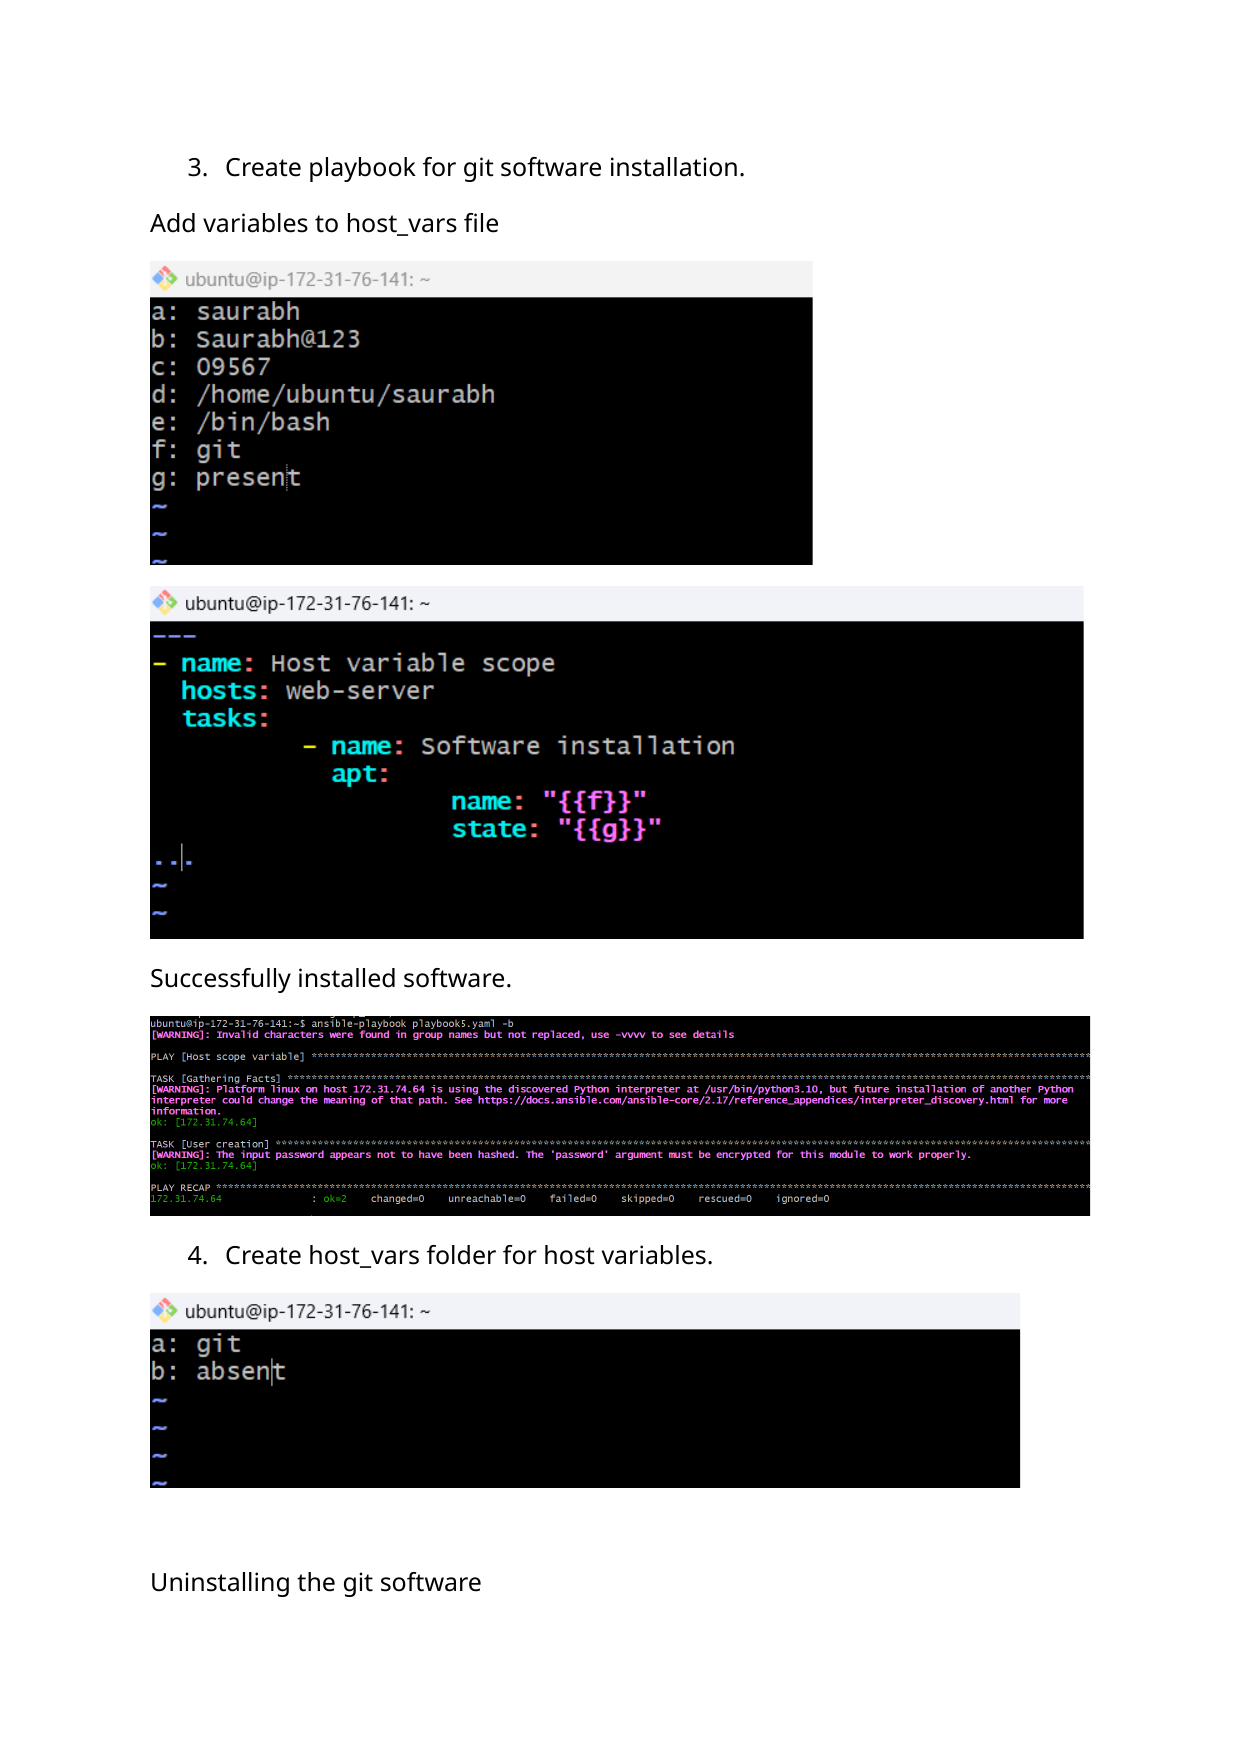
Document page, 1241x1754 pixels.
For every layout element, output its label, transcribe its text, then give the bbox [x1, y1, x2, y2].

text Uninstalling the git software [150, 1565, 1090, 1599]
text Add variables to host_vars file [150, 206, 1090, 240]
picture [150, 1293, 1021, 1488]
picture [150, 261, 813, 565]
picture [150, 586, 1084, 939]
list Create playbook for git software installation. [187, 150, 1090, 184]
picture [150, 1016, 1091, 1216]
list Create host_vars folder for host variables. [187, 1238, 1090, 1272]
text Successfully installed software. [150, 960, 1090, 994]
